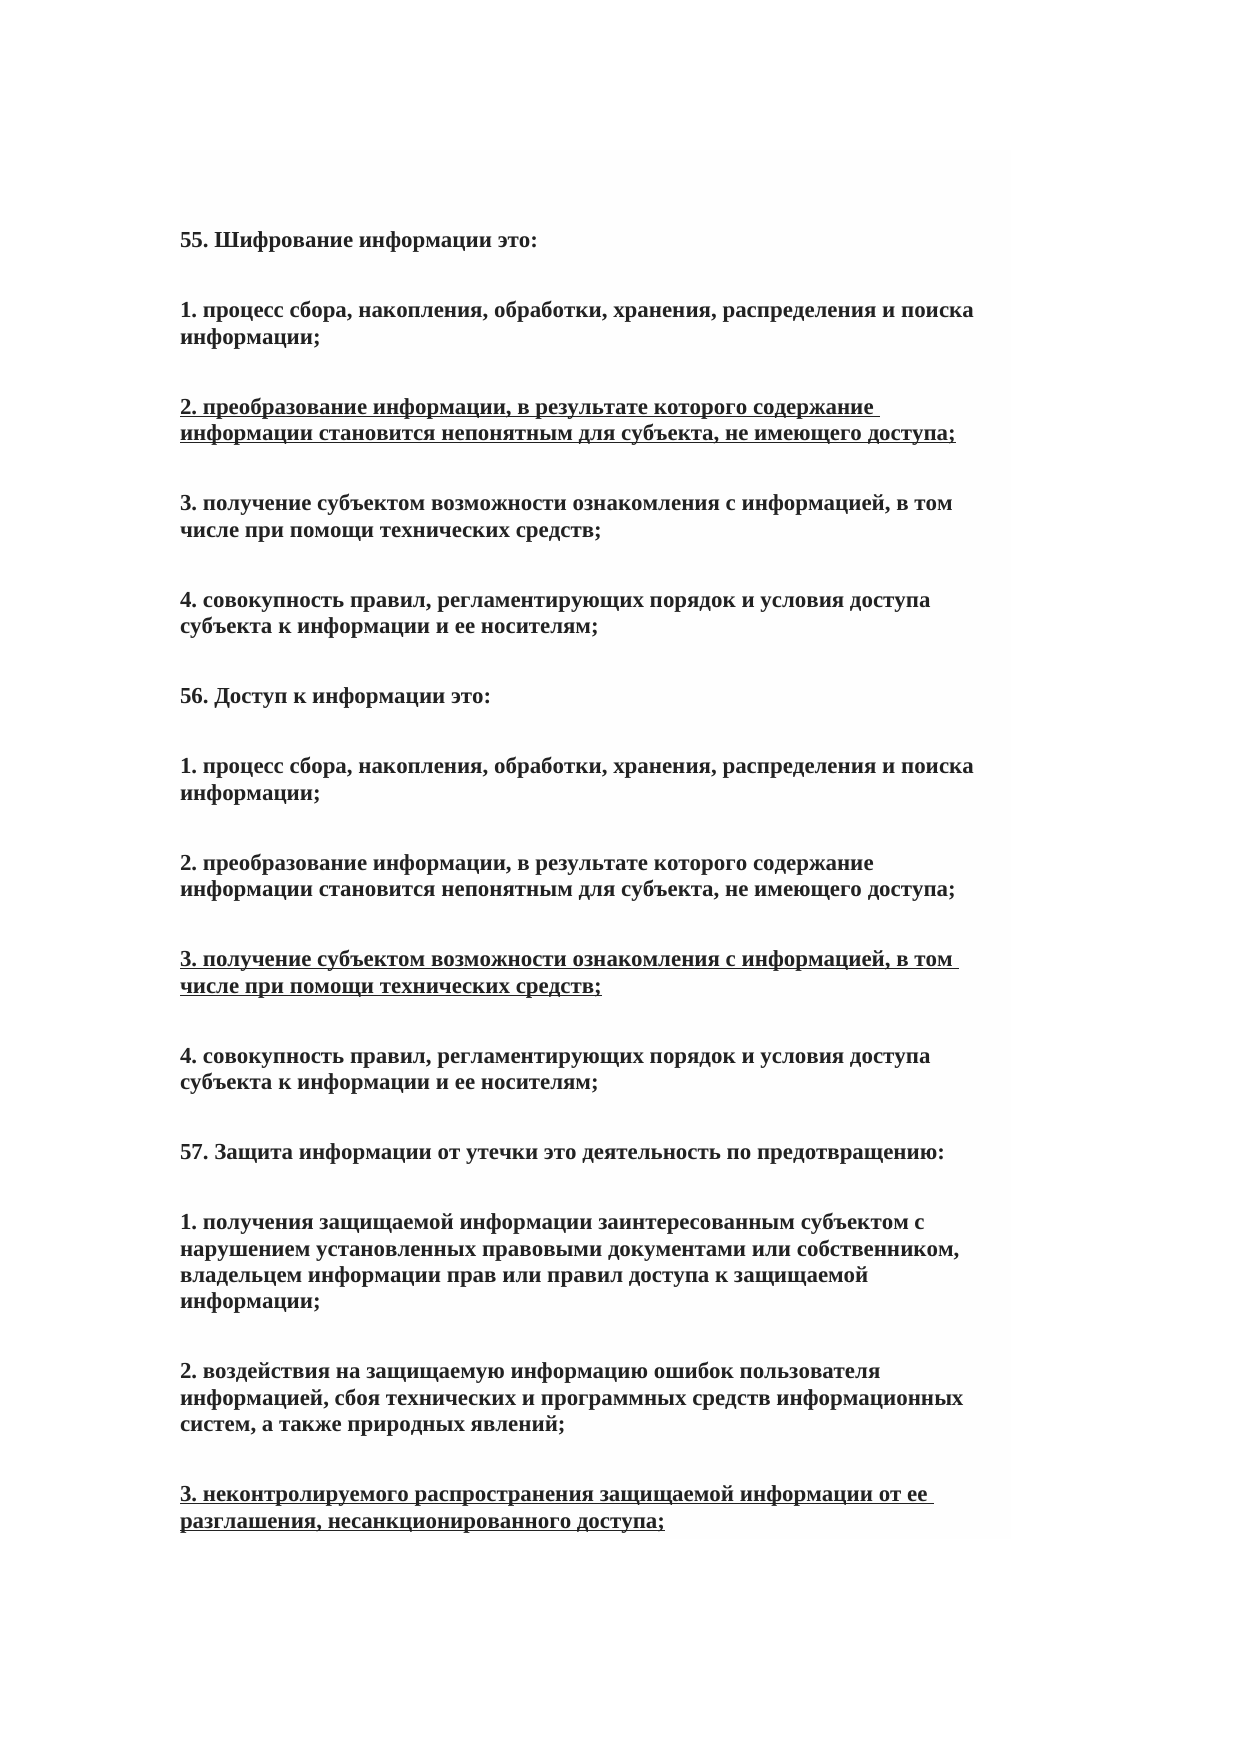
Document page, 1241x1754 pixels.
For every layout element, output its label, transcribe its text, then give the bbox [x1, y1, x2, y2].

text 3. неконтролируемого распространения защищаемой информации от ее разглашения, несанкционированного доступа; [180, 1474, 1011, 1539]
text 57. Защита информации от утечки это деятельность по предотвращению: [180, 1132, 1011, 1171]
text 2. преобразование информации, в результате которого содержание информации становится непонятным для субъекта, не имеющего доступа; [180, 843, 1011, 908]
text 4. совокупность правил, регламентирующих порядок и условия доступа субъекта к информации и ее носителям; [180, 1036, 1011, 1101]
text 3. получение субъектом возможности ознакомления с информацией, в том числе при помощи технических средств; [180, 939, 1011, 1004]
text 2. воздействия на защищаемую информацию ошибок пользователя информацией, сбоя технических и программных средств информационных систем, а также природных явлений; [180, 1351, 1011, 1443]
text 55. Шифрование информации это: [180, 220, 1011, 259]
text 3. получение субъектом возможности ознакомления с информацией, в том числе при помощи технических средств; [180, 483, 1011, 548]
text 1. процесс сбора, накопления, обработки, хранения, распределения и поиска информации; [180, 746, 1011, 811]
text 56. Доступ к информации это: [180, 676, 1011, 715]
text 4. совокупность правил, регламентирующих порядок и условия доступа субъекта к информации и ее носителям; [180, 579, 1011, 645]
text 1. процесс сбора, накопления, обработки, хранения, распределения и поиска информации; [180, 290, 1011, 355]
text 2. преобразование информации, в результате которого содержание информации становится непонятным для субъекта, не имеющего доступа; [180, 387, 1011, 452]
